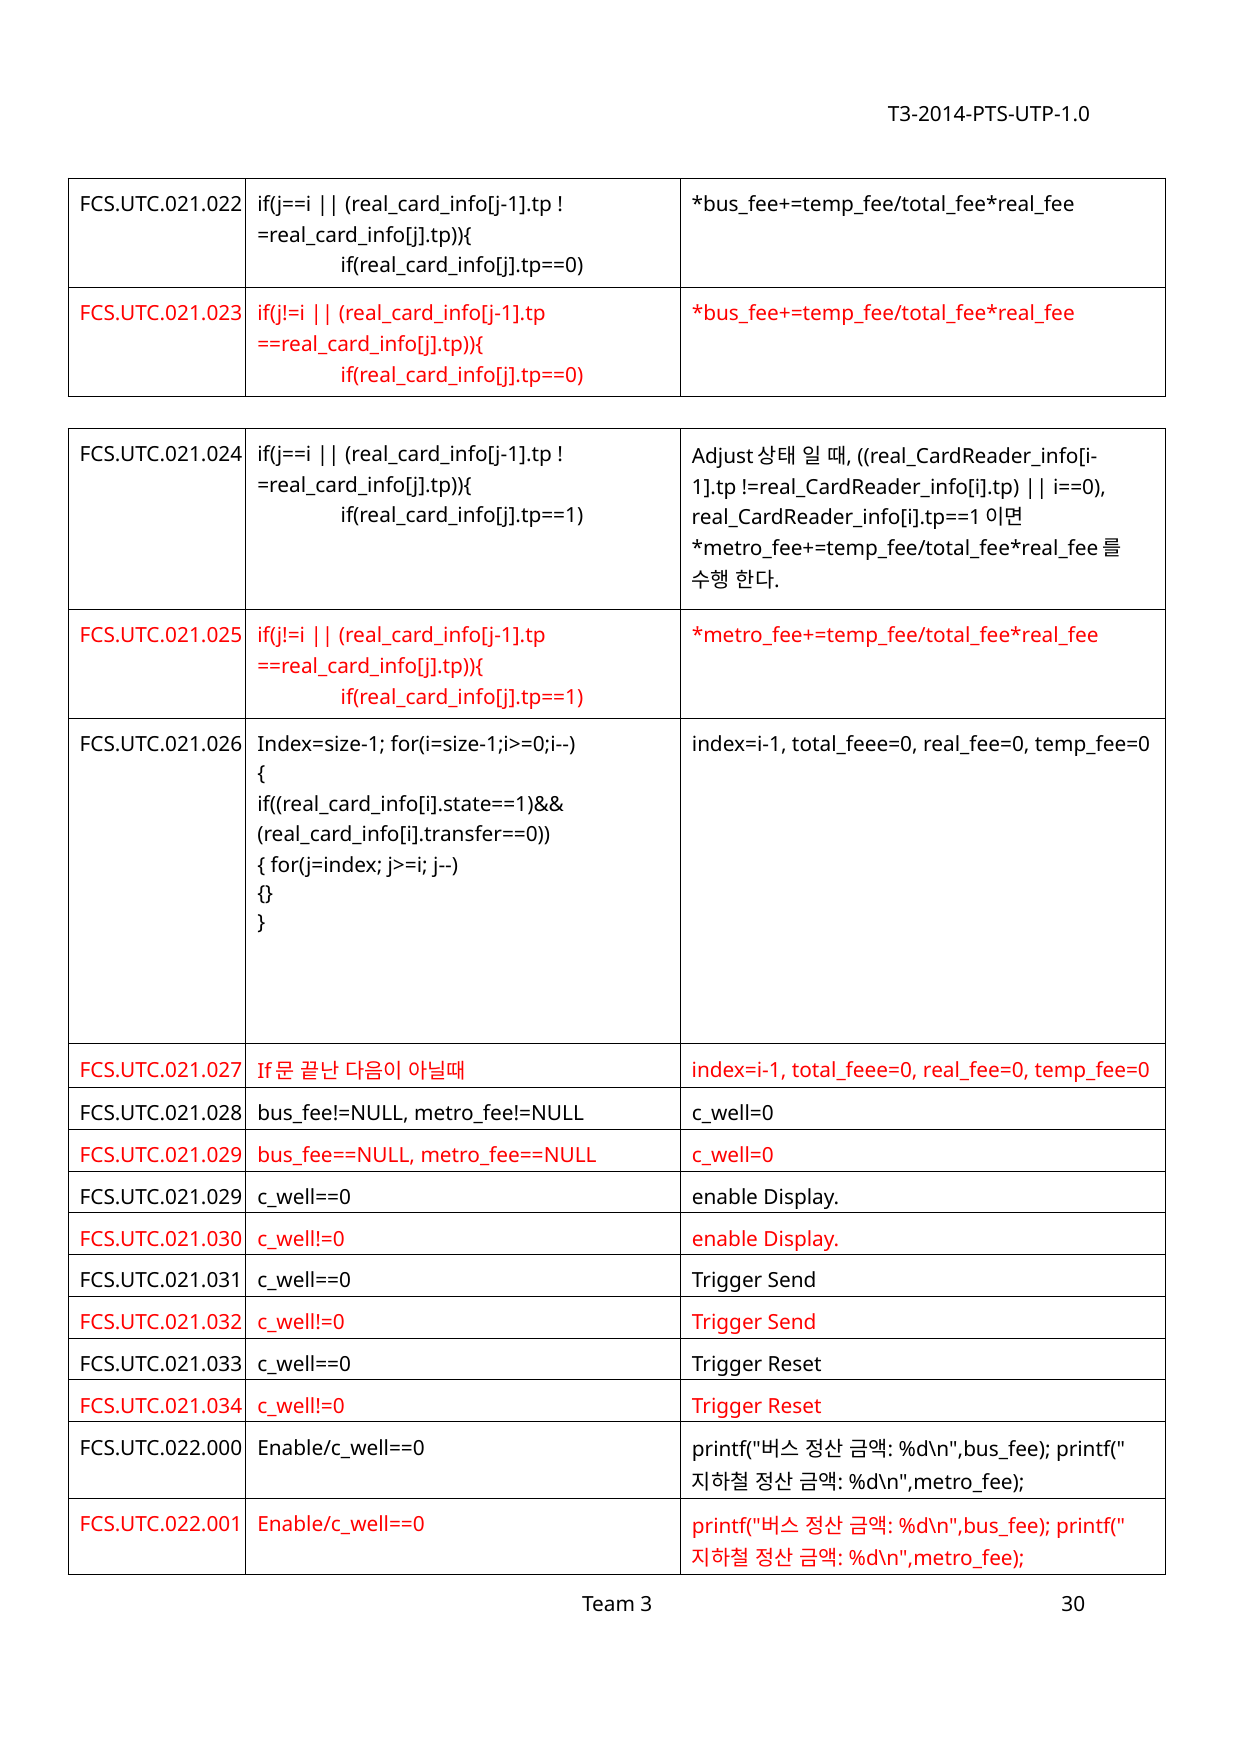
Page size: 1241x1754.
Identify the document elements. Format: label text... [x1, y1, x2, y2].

table_cell FCS.UTC.021.026 [69, 719, 245, 1043]
table_cell FCS.UTC.021.034 [69, 1380, 245, 1421]
table_cell FCS.UTC.021.032 [69, 1297, 245, 1338]
table_cell c_well!=0 [246, 1213, 680, 1254]
table_cell c_well==0 [246, 1172, 680, 1212]
table_cell printf("버스 정산 금액: %d\n",bus_fee); printf("지하철 정산 금액: %d\n",metro_fee); [681, 1422, 1165, 1497]
table_cell if(j==i || (real_card_info[j-1].tp !=real_card_info[j].tp)){ if(real_card_info[j].tp==0) [246, 179, 680, 287]
table_cell FCS.UTC.021.022 [69, 179, 245, 287]
table_header if(j==i || (real_card_info[j-1].tp !=real_card_info[j].tp)){ if(real_card_info[j].tp==1) [246, 429, 680, 609]
table_cell FCS.UTC.021.028 [69, 1088, 245, 1129]
table_cell *bus_fee+=temp_fee/total_fee*real_fee [681, 179, 1165, 287]
table_cell if(j!=i || (real_card_info[j-1].tp ==real_card_info[j].tp)){ if(real_card_info[j].tp==1) [246, 610, 680, 718]
table_cell Trigger Reset [681, 1380, 1165, 1421]
table_cell c_well!=0 [246, 1380, 680, 1421]
table_cell Index=size-1; for(i=size-1;i>=0;i--) { if((real_card_info[i].state==1)&& (real_card_info[i].transfer==0)) { for(j=index; j>=i; j--){} } [246, 719, 680, 1043]
table_header FCS.UTC.021.024 [69, 429, 245, 609]
table_cell c_well=0 [681, 1130, 1165, 1171]
table_cell FCS.UTC.021.027 [69, 1044, 245, 1087]
table_cell printf("버스 정산 금액: %d\n",bus_fee); printf("지하철 정산 금액: %d\n",metro_fee); [681, 1499, 1165, 1574]
table_cell bus_fee!=NULL, metro_fee!=NULL [246, 1088, 680, 1129]
table_cell FCS.UTC.021.030 [69, 1213, 245, 1254]
table_cell bus_fee==NULL, metro_fee==NULL [246, 1130, 680, 1171]
table_cell Enable/c_well==0 [246, 1422, 680, 1497]
table_cell Trigger Send [681, 1255, 1165, 1296]
table_cell c_well=0 [681, 1088, 1165, 1129]
table_cell FCS.UTC.021.029 [69, 1172, 245, 1212]
table_cell enable Display. [681, 1213, 1165, 1254]
table_cell FCS.UTC.021.031 [69, 1255, 245, 1296]
table_cell If문 끝난 다음이 아닐때 [246, 1044, 680, 1087]
table_cell FCS.UTC.022.001 [69, 1499, 245, 1574]
table_cell index=i-1, total_feee=0, real_fee=0, temp_fee=0 [681, 719, 1165, 1043]
table_cell FCS.UTC.022.000 [69, 1422, 245, 1497]
table_cell FCS.UTC.021.025 [69, 610, 245, 718]
table_header Adjust상태 일 때, ((real_CardReader_info[i- 1].tp !=real_CardReader_info[i].tp) || i==0), real_CardReader_info[i].tp==1이면 *metro_fee+=temp_fee/total_fee*real_fee를 수행 한다. [681, 429, 1165, 609]
table_cell Trigger Reset [681, 1339, 1165, 1379]
table_cell c_well==0 [246, 1255, 680, 1296]
table_cell *bus_fee+=temp_fee/total_fee*real_fee [681, 288, 1165, 396]
table_cell FCS.UTC.021.029 [69, 1130, 245, 1171]
table_cell if(j!=i || (real_card_info[j-1].tp ==real_card_info[j].tp)){ if(real_card_info[j].tp==0) [246, 288, 680, 396]
table_cell *metro_fee+=temp_fee/total_fee*real_fee [681, 610, 1165, 718]
table_cell c_well==0 [246, 1339, 680, 1379]
table_cell Enable/c_well==0 [246, 1499, 680, 1574]
table_cell Trigger Send [681, 1297, 1165, 1338]
table_cell FCS.UTC.021.023 [69, 288, 245, 396]
table_cell c_well!=0 [246, 1297, 680, 1338]
table_cell enable Display. [681, 1172, 1165, 1212]
table_cell index=i-1, total_feee=0, real_fee=0, temp_fee=0 [681, 1044, 1165, 1087]
table_cell FCS.UTC.021.033 [69, 1339, 245, 1379]
